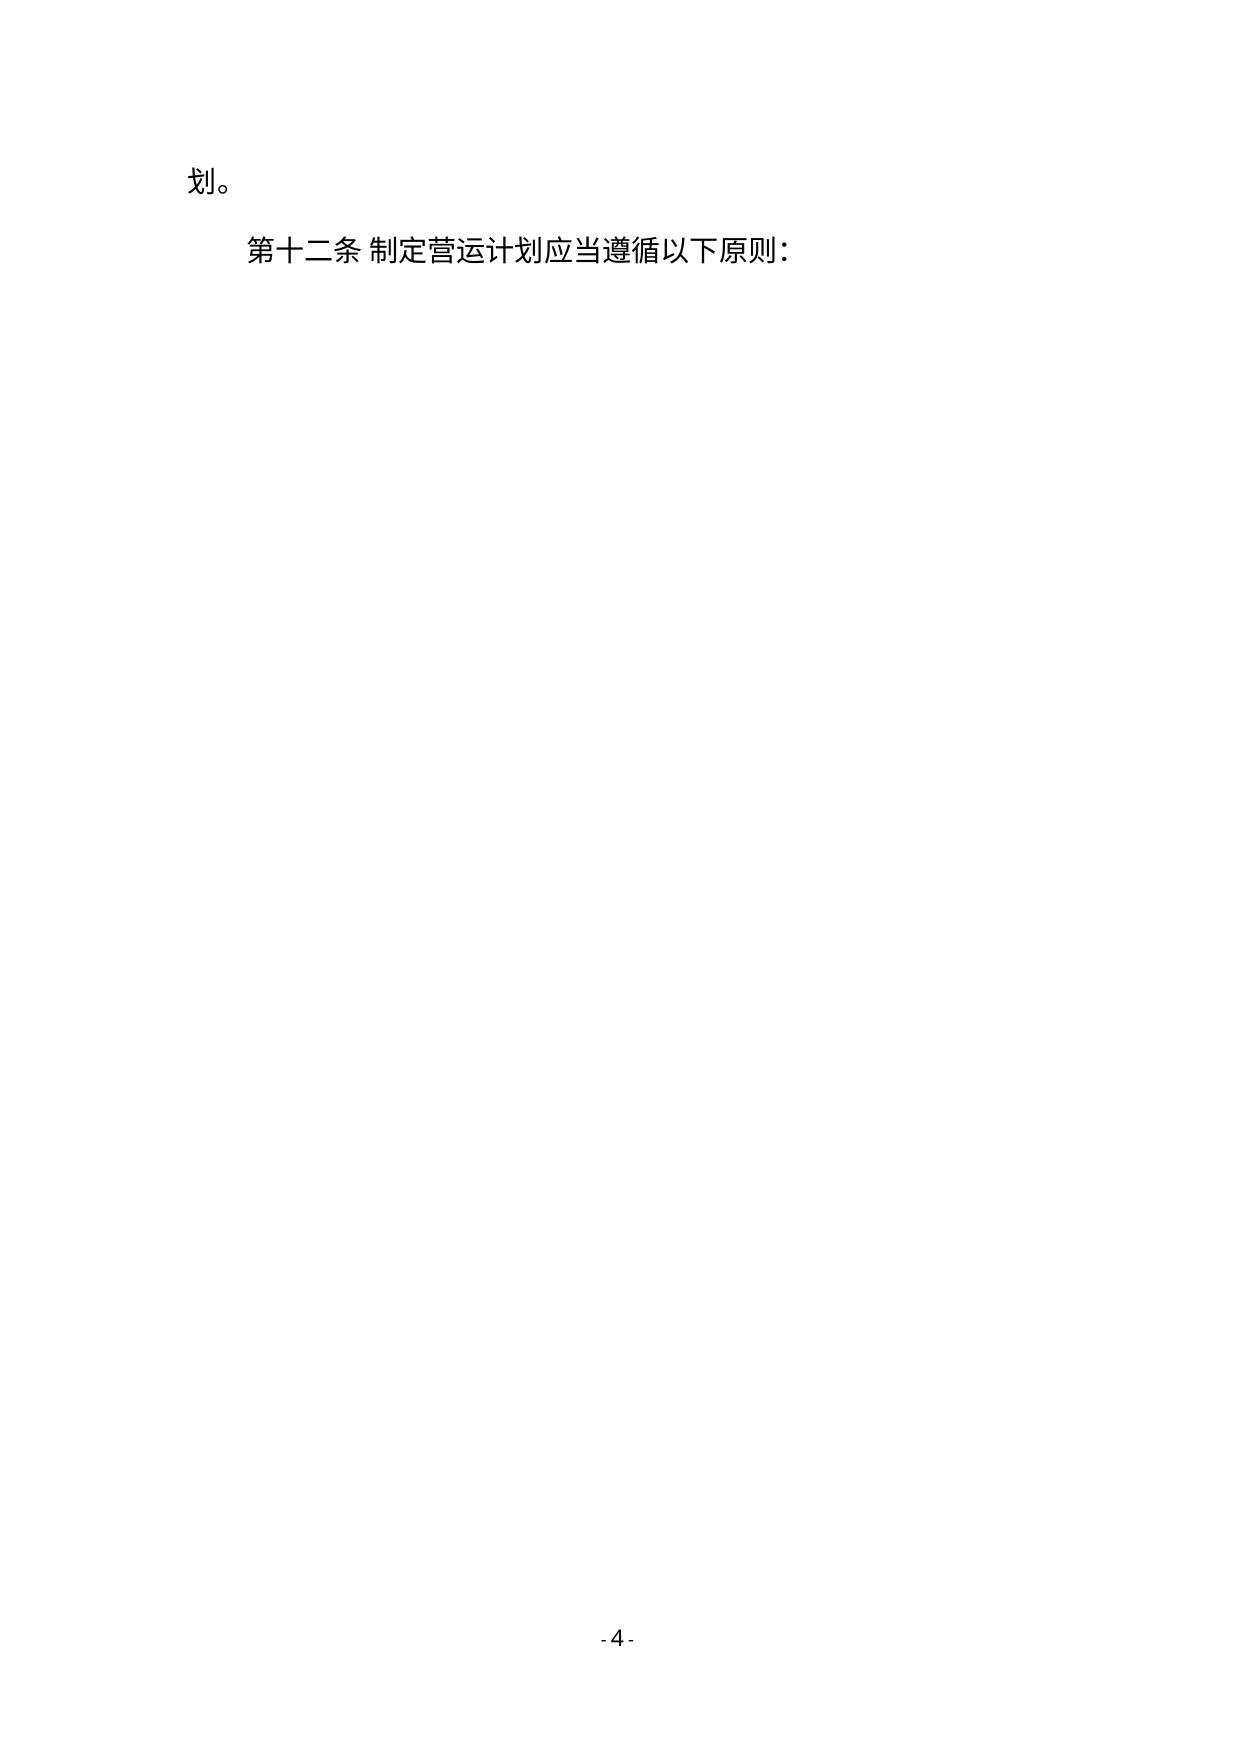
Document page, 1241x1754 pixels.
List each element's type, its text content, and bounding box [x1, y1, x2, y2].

text 第十二条 制定营运计划应当遵循以下原则： [246, 231, 1080, 269]
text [187, 158, 1054, 201]
